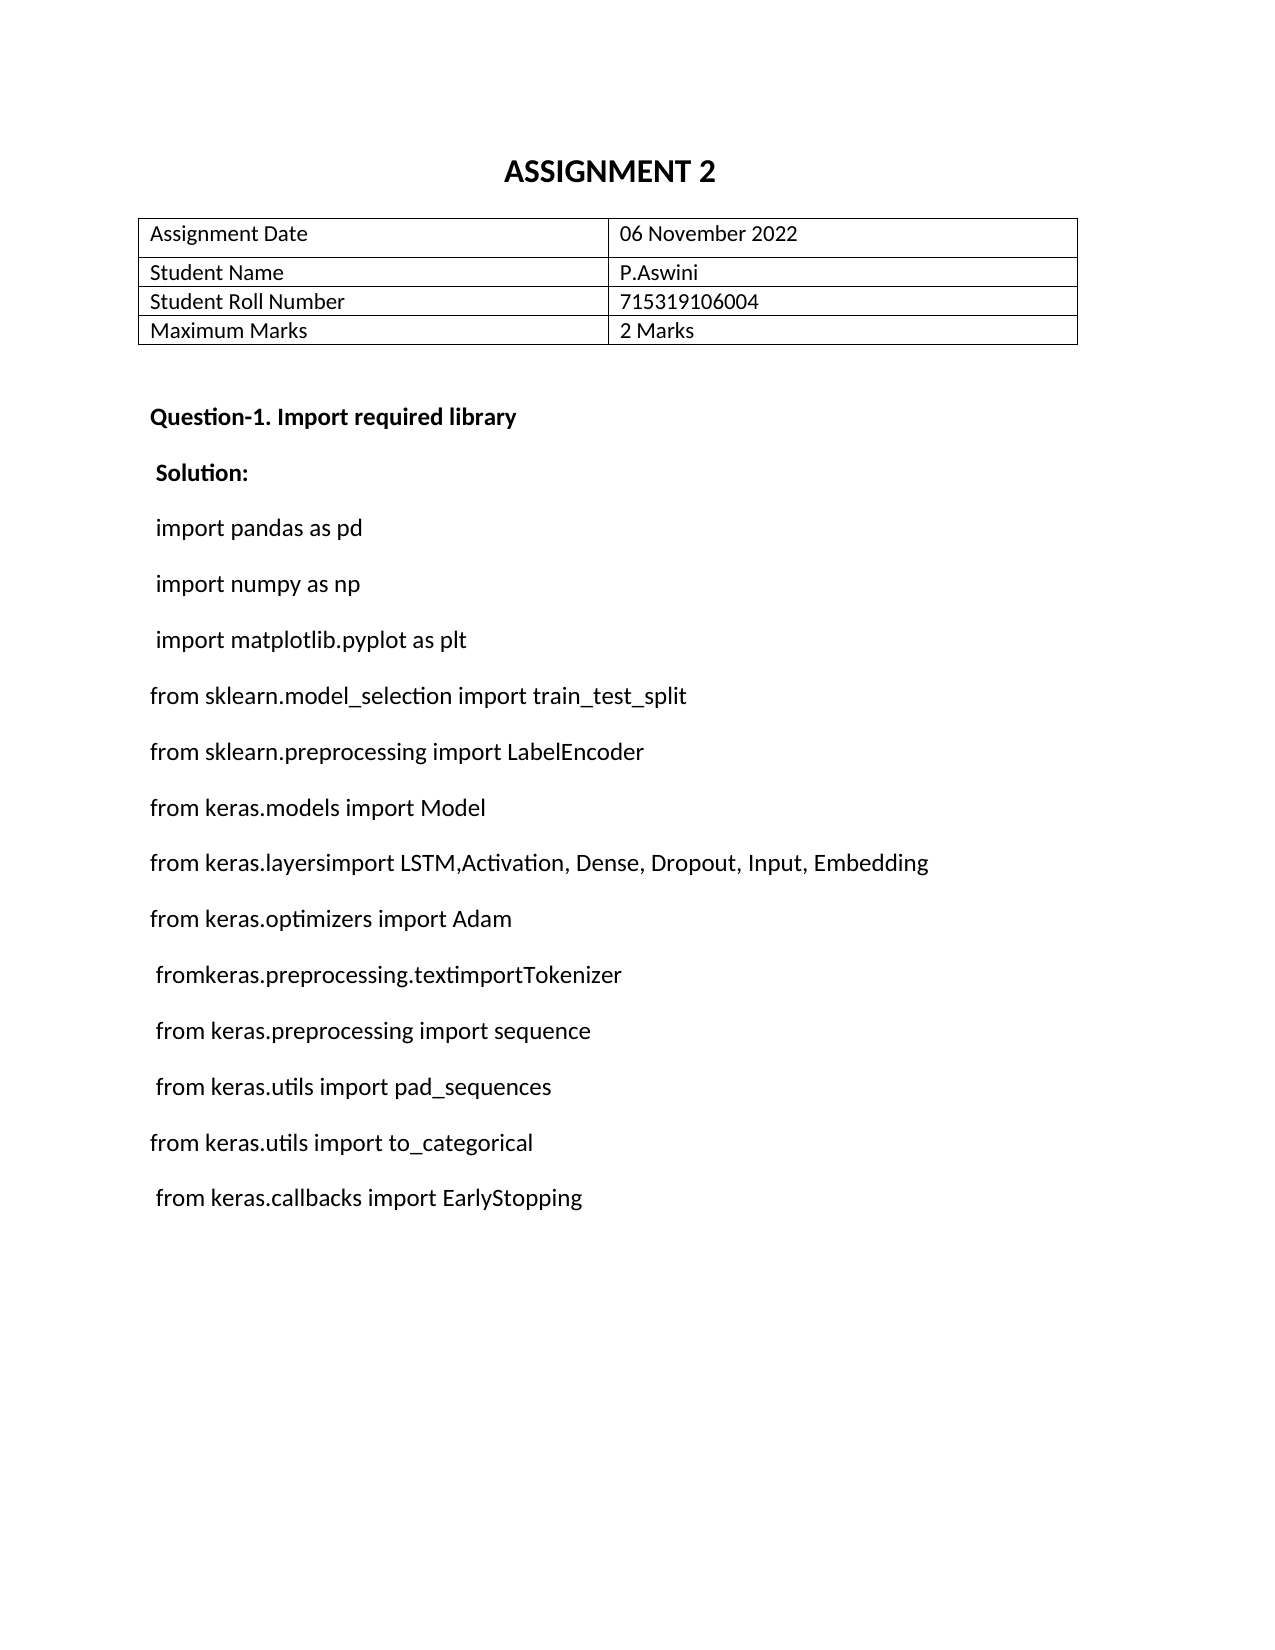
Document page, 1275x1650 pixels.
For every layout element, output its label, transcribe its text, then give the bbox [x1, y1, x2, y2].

text from sklearn.preprocessing import LabelEncoder [150, 736, 1125, 766]
text from keras.models import Model [150, 792, 1125, 822]
table_cell Maximum Marks [139, 316, 608, 344]
text from keras.utils import pad_sequences [150, 1071, 1125, 1101]
text Question-1. Import required library [150, 401, 1125, 431]
text import matplotlib.pyplot as plt [150, 624, 1125, 655]
table_cell 715319106004 [609, 287, 1077, 315]
text ASSIGNMENT 2 [150, 150, 1125, 191]
text import numpy as np [150, 568, 1125, 599]
text from keras.optimizers import Adam [150, 903, 1125, 934]
table_cell Student Roll Number [139, 287, 608, 315]
text from keras.callbacks import EarlyStopping [150, 1183, 1125, 1213]
text from sklearn.model_selection import train_test_split [150, 680, 1125, 711]
table_cell Student Name [139, 258, 608, 286]
text Solution: [150, 457, 1125, 487]
table_header 06 November 2022 [609, 219, 1077, 257]
text fromkeras.preprocessing.textimportTokenizer [150, 959, 1125, 990]
table_header Assignment Date [139, 219, 608, 257]
table_cell P.Aswini [609, 258, 1077, 286]
text import pandas as pd [150, 513, 1125, 543]
text from keras.preprocessing import sequence [150, 1015, 1125, 1046]
text from keras.utils import to_categorical [150, 1127, 1125, 1157]
table_cell 2 Marks [609, 316, 1077, 344]
text from keras.layersimport LSTM,Activation, Dense, Dropout, Input, Embedding [150, 848, 1125, 878]
